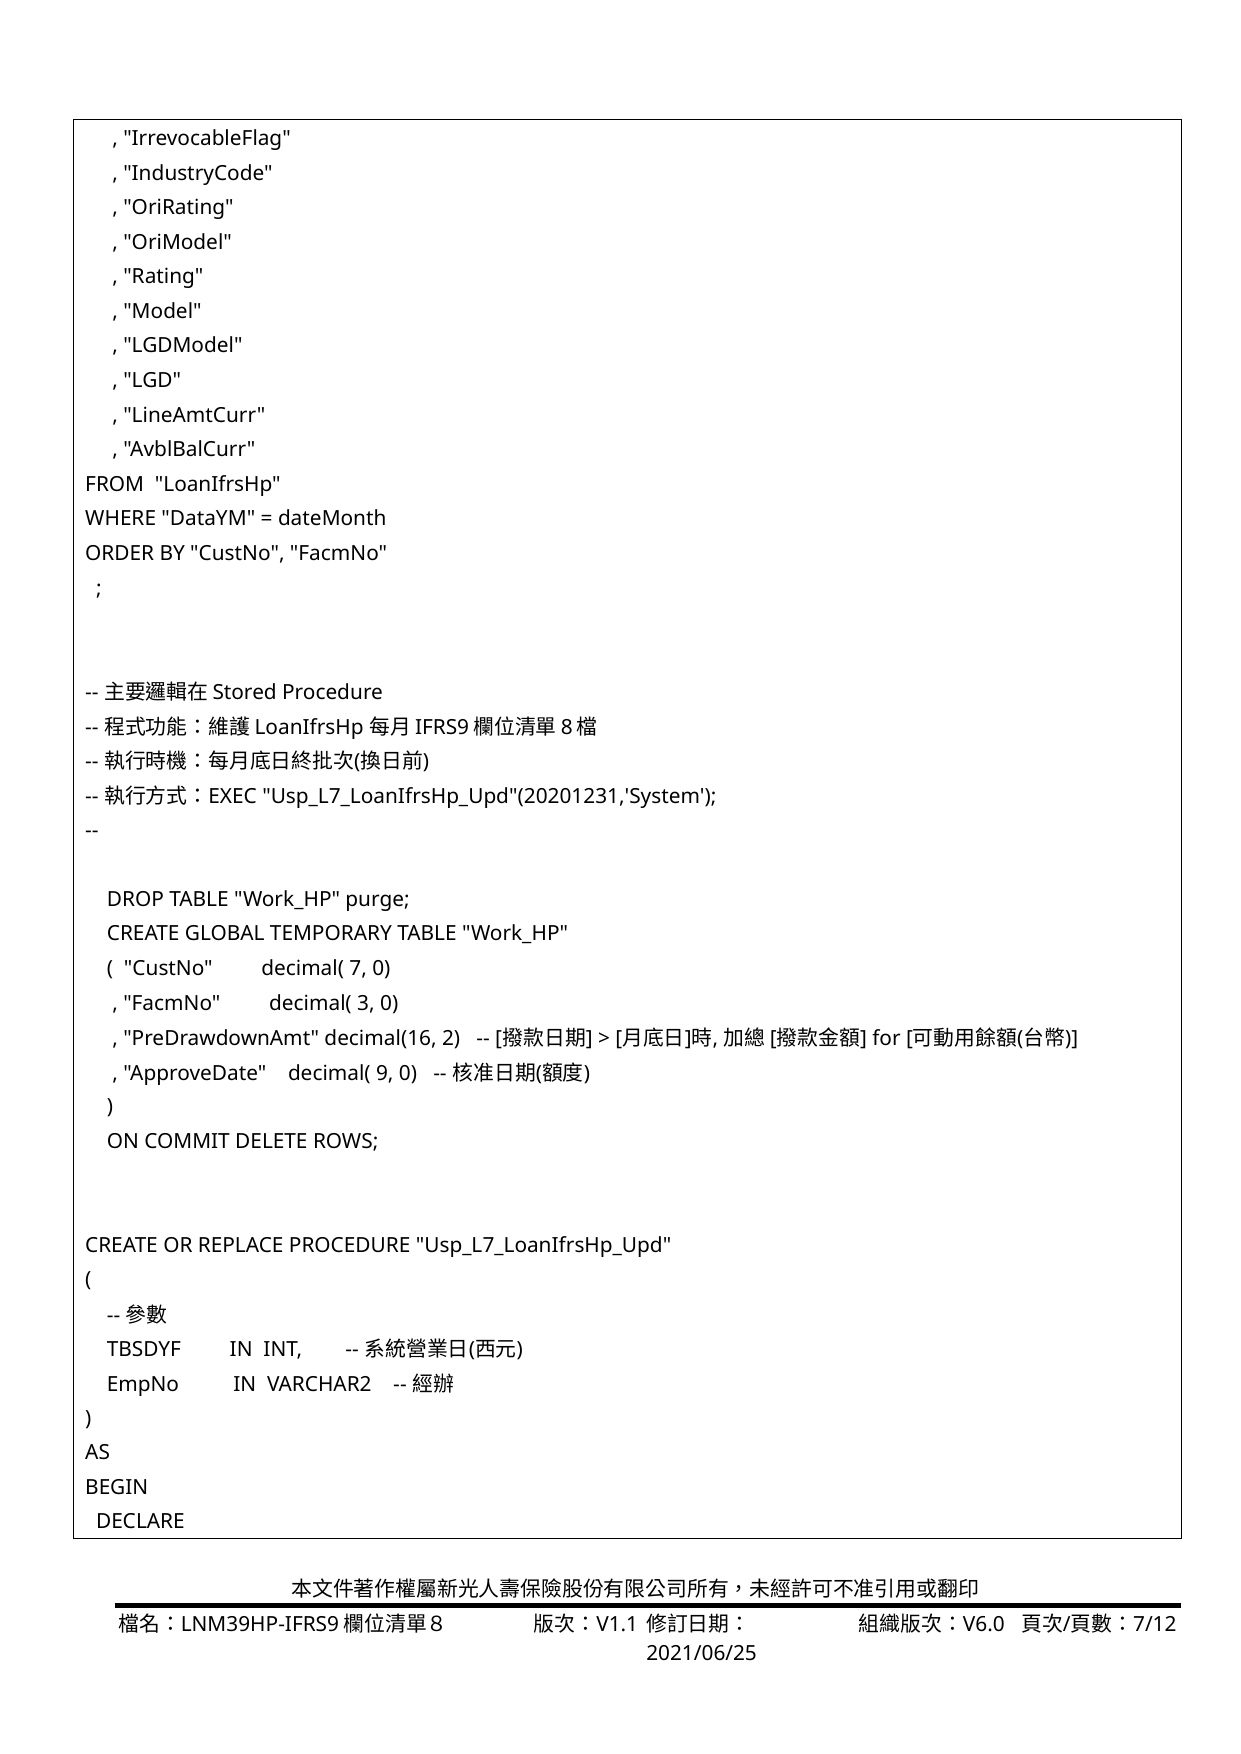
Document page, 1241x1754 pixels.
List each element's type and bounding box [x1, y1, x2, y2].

table_header [74, 120, 1181, 1538]
